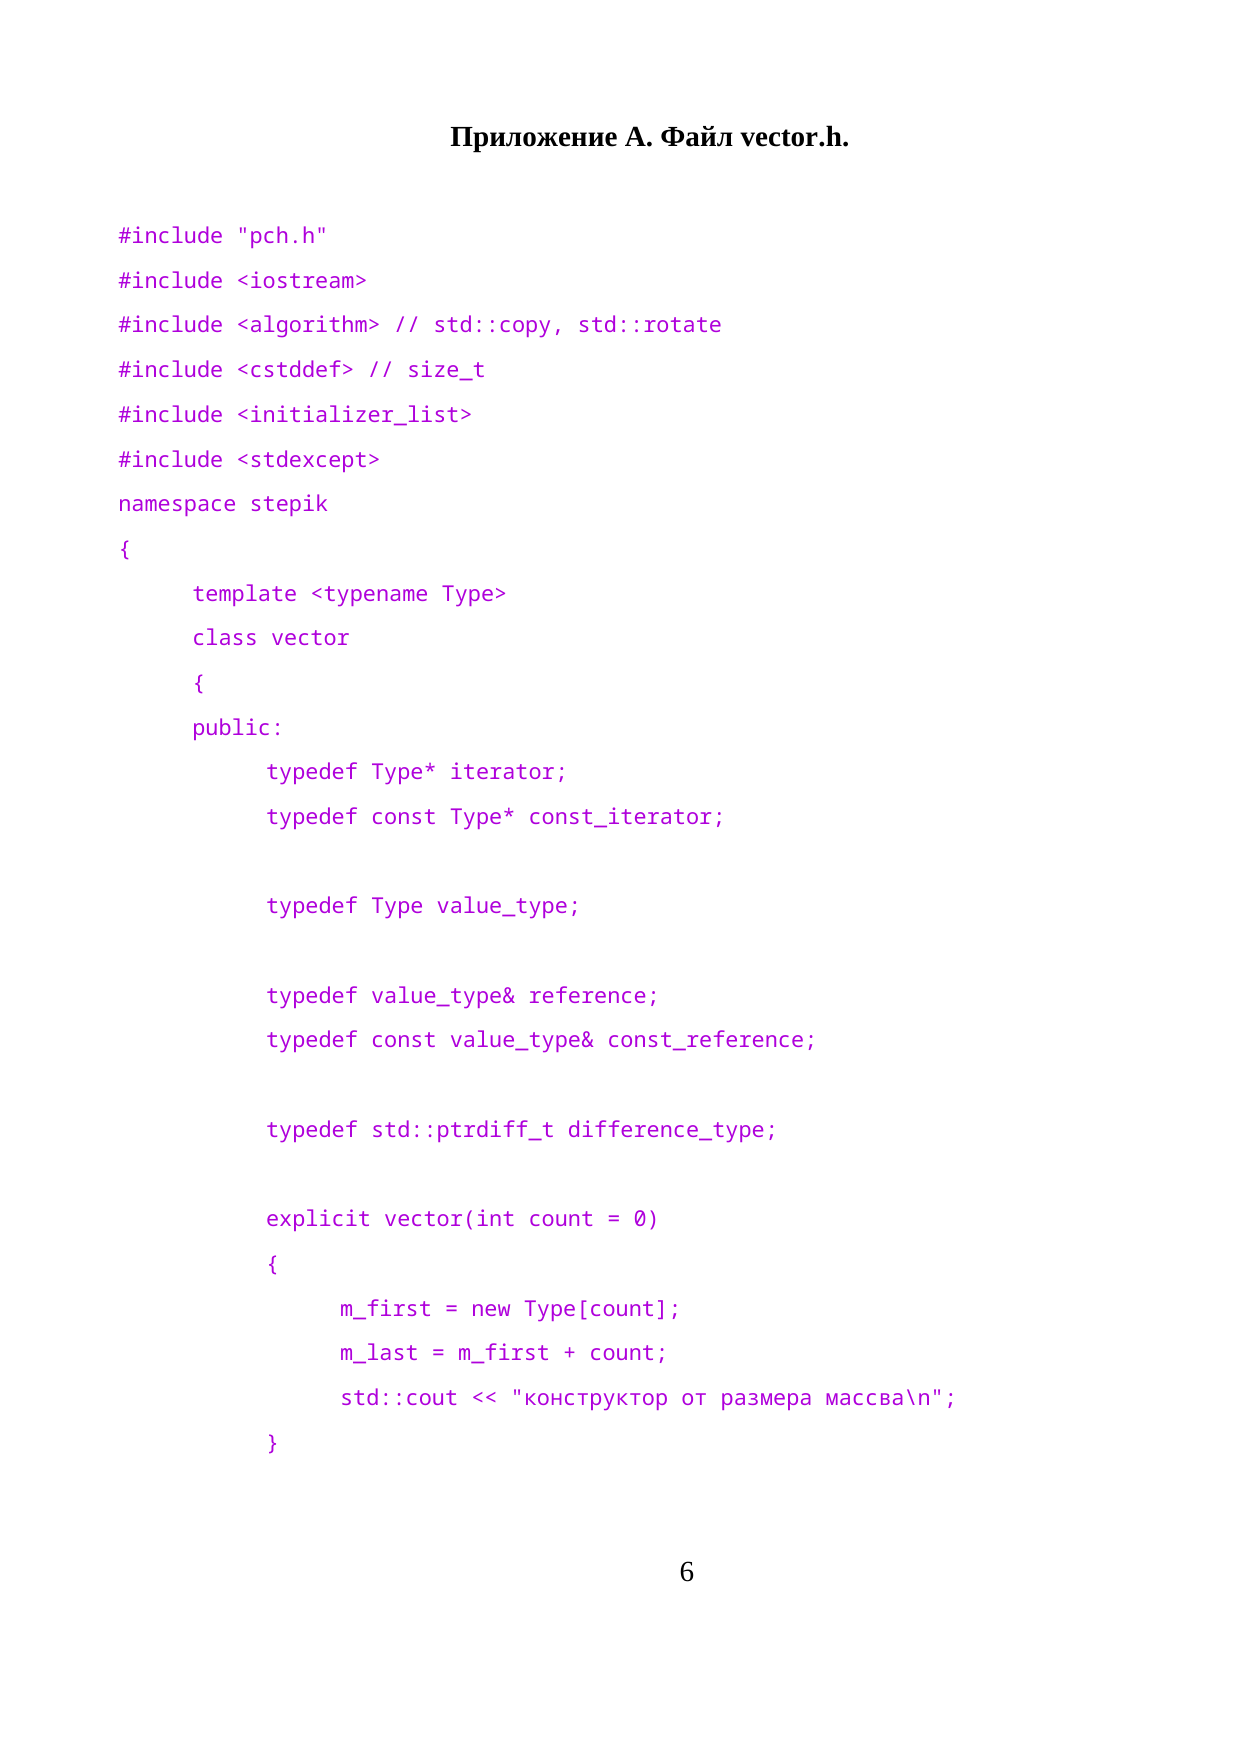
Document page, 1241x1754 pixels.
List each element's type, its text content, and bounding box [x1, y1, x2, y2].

text typedef Type value_type; [118, 890, 1181, 920]
text typedef const value_type& const_reference; [118, 1024, 1181, 1054]
text namespace stepik [118, 488, 1181, 518]
text #include "pch.h" [118, 220, 1181, 250]
text #include <stdexcept> [118, 443, 1181, 473]
text m_last = m_first + count; [118, 1337, 1181, 1367]
text Приложение А. Файл vector.h. [118, 119, 1181, 153]
text typedef const Type* const_iterator; [118, 801, 1181, 831]
text typedef value_type& reference; [118, 980, 1181, 1009]
text { [118, 1248, 1181, 1278]
text public: [118, 712, 1181, 741]
text #include <iostream> [118, 265, 1181, 294]
text typedef Type* iterator; [118, 756, 1181, 786]
text class vector [118, 622, 1181, 652]
text template <typename Type> [118, 578, 1181, 607]
text } [118, 1427, 1181, 1456]
text m_first = new Type[count]; [118, 1293, 1181, 1322]
text { [118, 533, 1181, 563]
text #include <cstddef> // size_t [118, 354, 1181, 384]
text std::cout << "конструктор от размера массва\n"; [118, 1382, 1181, 1412]
text #include <initializer_list> [118, 399, 1181, 429]
text typedef std::ptrdiff_t difference_type; [118, 1114, 1181, 1144]
text explicit vector(int count = 0) [118, 1203, 1181, 1233]
text { [118, 667, 1181, 697]
text #include <algorithm> // std::copy, std::rotate [118, 309, 1181, 339]
